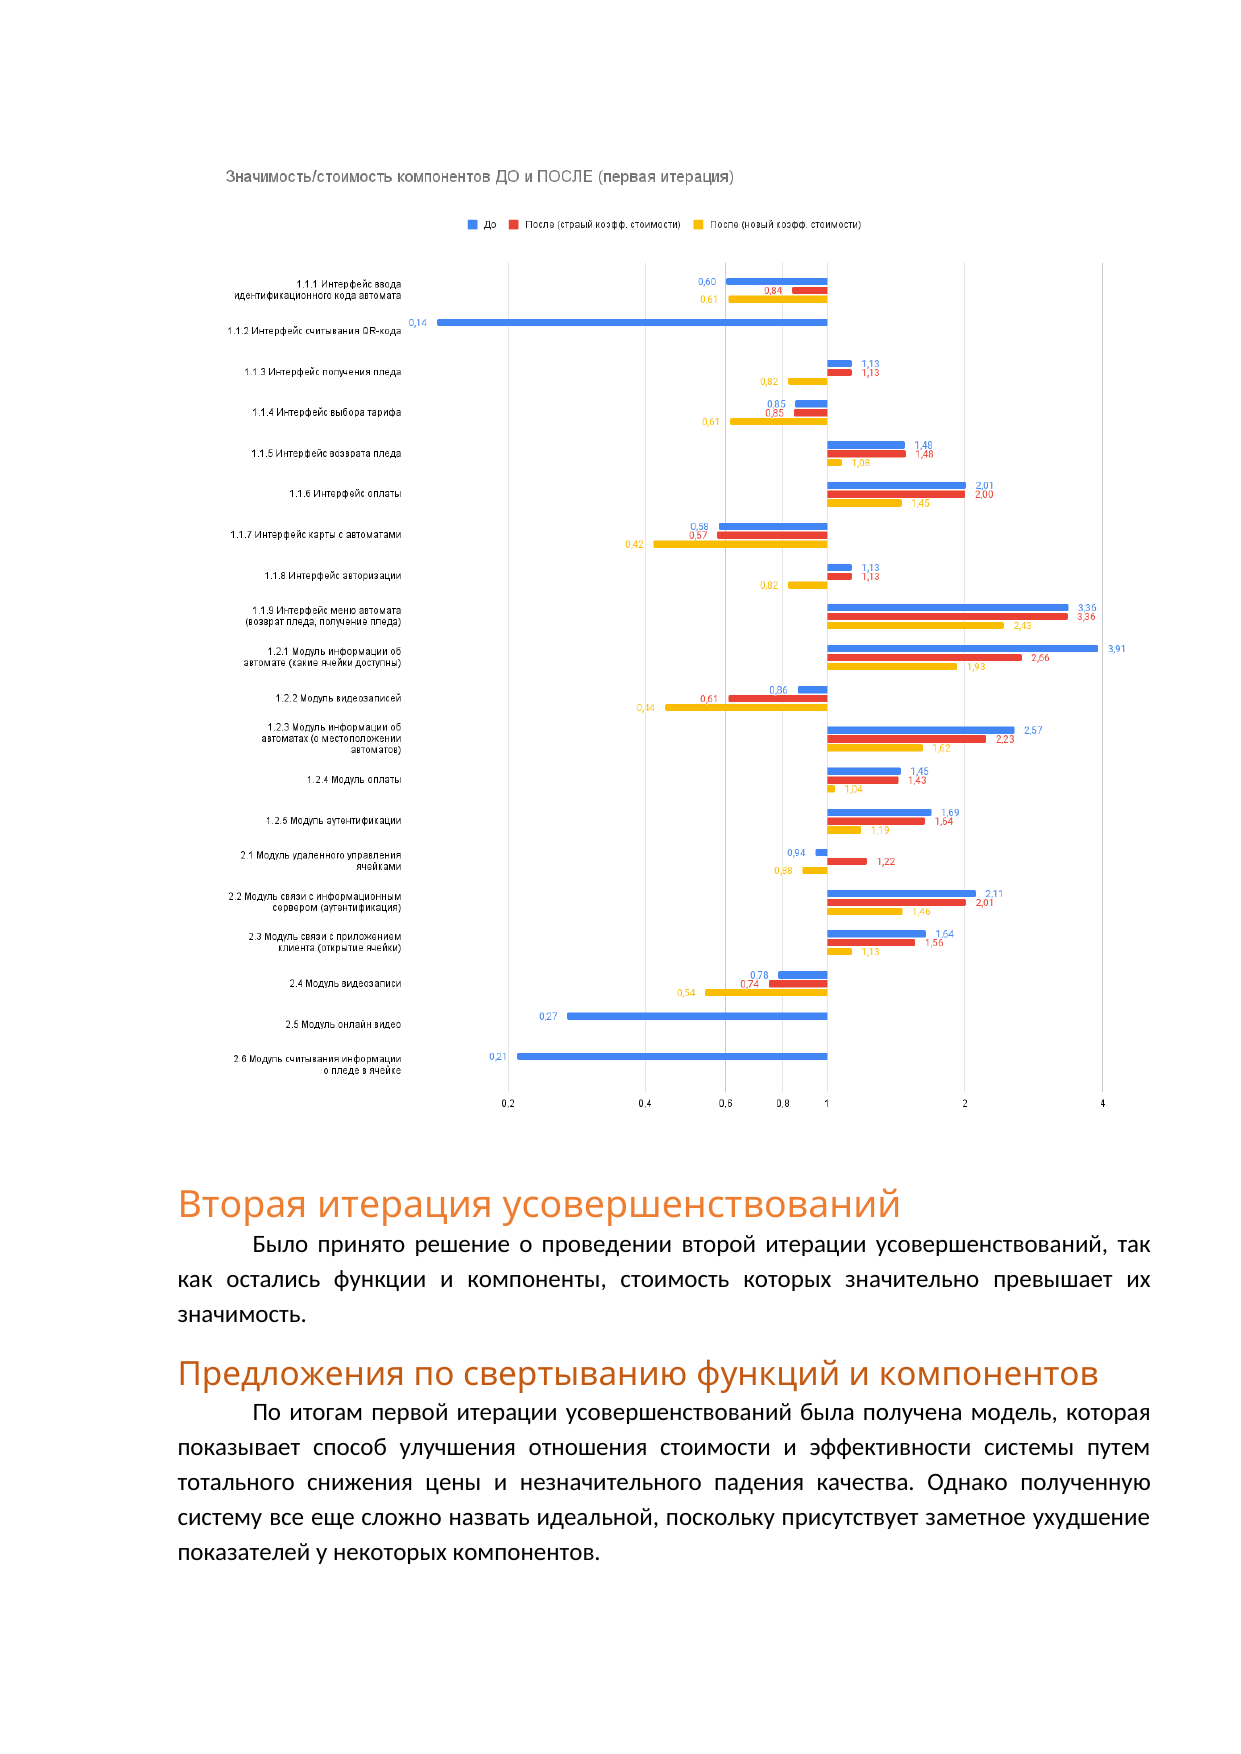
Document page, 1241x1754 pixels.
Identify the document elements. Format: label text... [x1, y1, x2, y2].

subtitle Предложения по свертыванию функций и компонентов [177, 1350, 1152, 1396]
text Было принято решение о проведении второй итерации усовершенствований, так как остались функции и компоненты, стоимость которых значительно превышает их значимость. [177, 1228, 1152, 1329]
text По итогам первой итерации усовершенствований была получена модель, которая показывает способ улучшения отношения стоимости и эффективности системы путем тотального снижения цены и незначительного падения качества. Однако полученную систему все еще сложно назвать идеальной, поскольку присутствует заметное ухудшение показателей у некоторых компонентов. [177, 1396, 1152, 1566]
picture [177, 118, 1151, 1157]
subtitle Вторая итерация усовершенствований [177, 1177, 1152, 1228]
